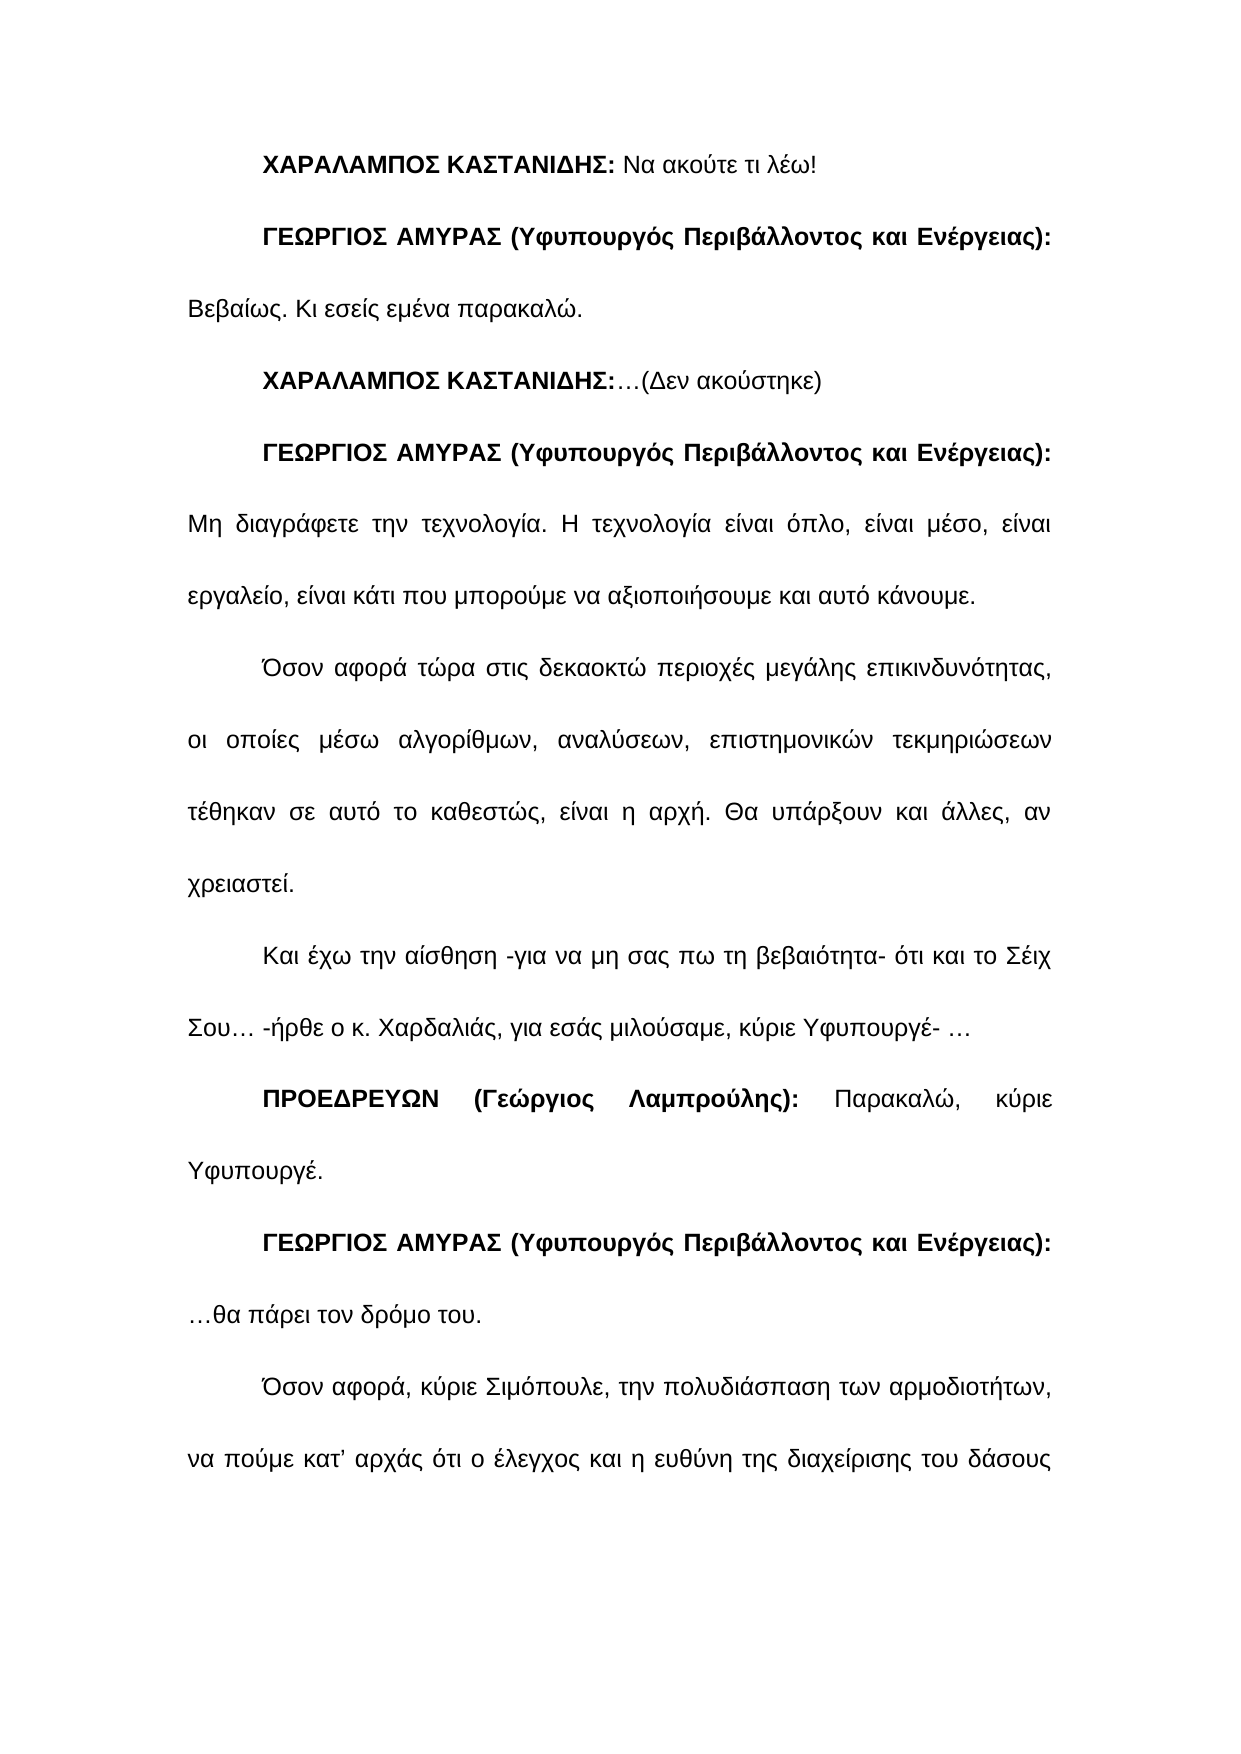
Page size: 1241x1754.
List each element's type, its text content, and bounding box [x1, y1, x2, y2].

text Όσον αφορά τώρα στις δεκαοκτώ περιοχές μεγάλης επικινδυνότητας, οι οποίες μέσω αλγορίθμων, αναλύσεων, επιστημονικών τεκμηριώσεων τέθηκαν σε αυτό το καθεστώς, είναι η αρχή. Θα υπάρξουν και άλλες, αν χρειαστεί. [187, 653, 1053, 897]
text ΓΕΩΡΓΙΟΣ ΑΜΥΡΑΣ (Υφυπουργός Περιβάλλοντος και Ενέργειας): …θα πάρει τον δρόμο του. [187, 1228, 1053, 1329]
text ΓΕΩΡΓΙΟΣ ΑΜΥΡΑΣ (Υφυπουργός Περιβάλλοντος και Ενέργειας): Μη διαγράφετε την τεχνολογία. Η τεχνολογία είναι όπλο, είναι μέσο, είναι εργαλείο, είναι κάτι που μπορούμε να αξιοποιήσουμε και αυτό κάνουμε. [187, 437, 1053, 610]
text ΧΑΡΑΛΑΜΠΟΣ ΚΑΣΤΑΝΙΔΗΣ:…(Δεν ακούστηκε) [187, 366, 1053, 394]
text ΠΡΟΕΔΡΕΥΩΝ (Γεώργιος Λαμπρούλης): Παρακαλώ, κύριε Υφυπουργέ. [187, 1084, 1053, 1185]
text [187, 1372, 1053, 1472]
text ΓΕΩΡΓΙΟΣ ΑΜΥΡΑΣ (Υφυπουργός Περιβάλλοντος και Ενέργειας): Βεβαίως. Κι εσείς εμένα παρακαλώ. [187, 222, 1053, 322]
text Και έχω την αίσθηση -για να μη σας πω τη βεβαιότητα- ότι και το Σέιχ Σου… -ήρθε ο κ. Χαρδαλιάς, για εσάς μιλούσαμε, κύριε Υφυπουργέ- … [187, 941, 1053, 1041]
text ΧΑΡΑΛΑΜΠΟΣ ΚΑΣΤΑΝΙΔΗΣ: Να ακούτε τι λέω! [187, 150, 1053, 179]
